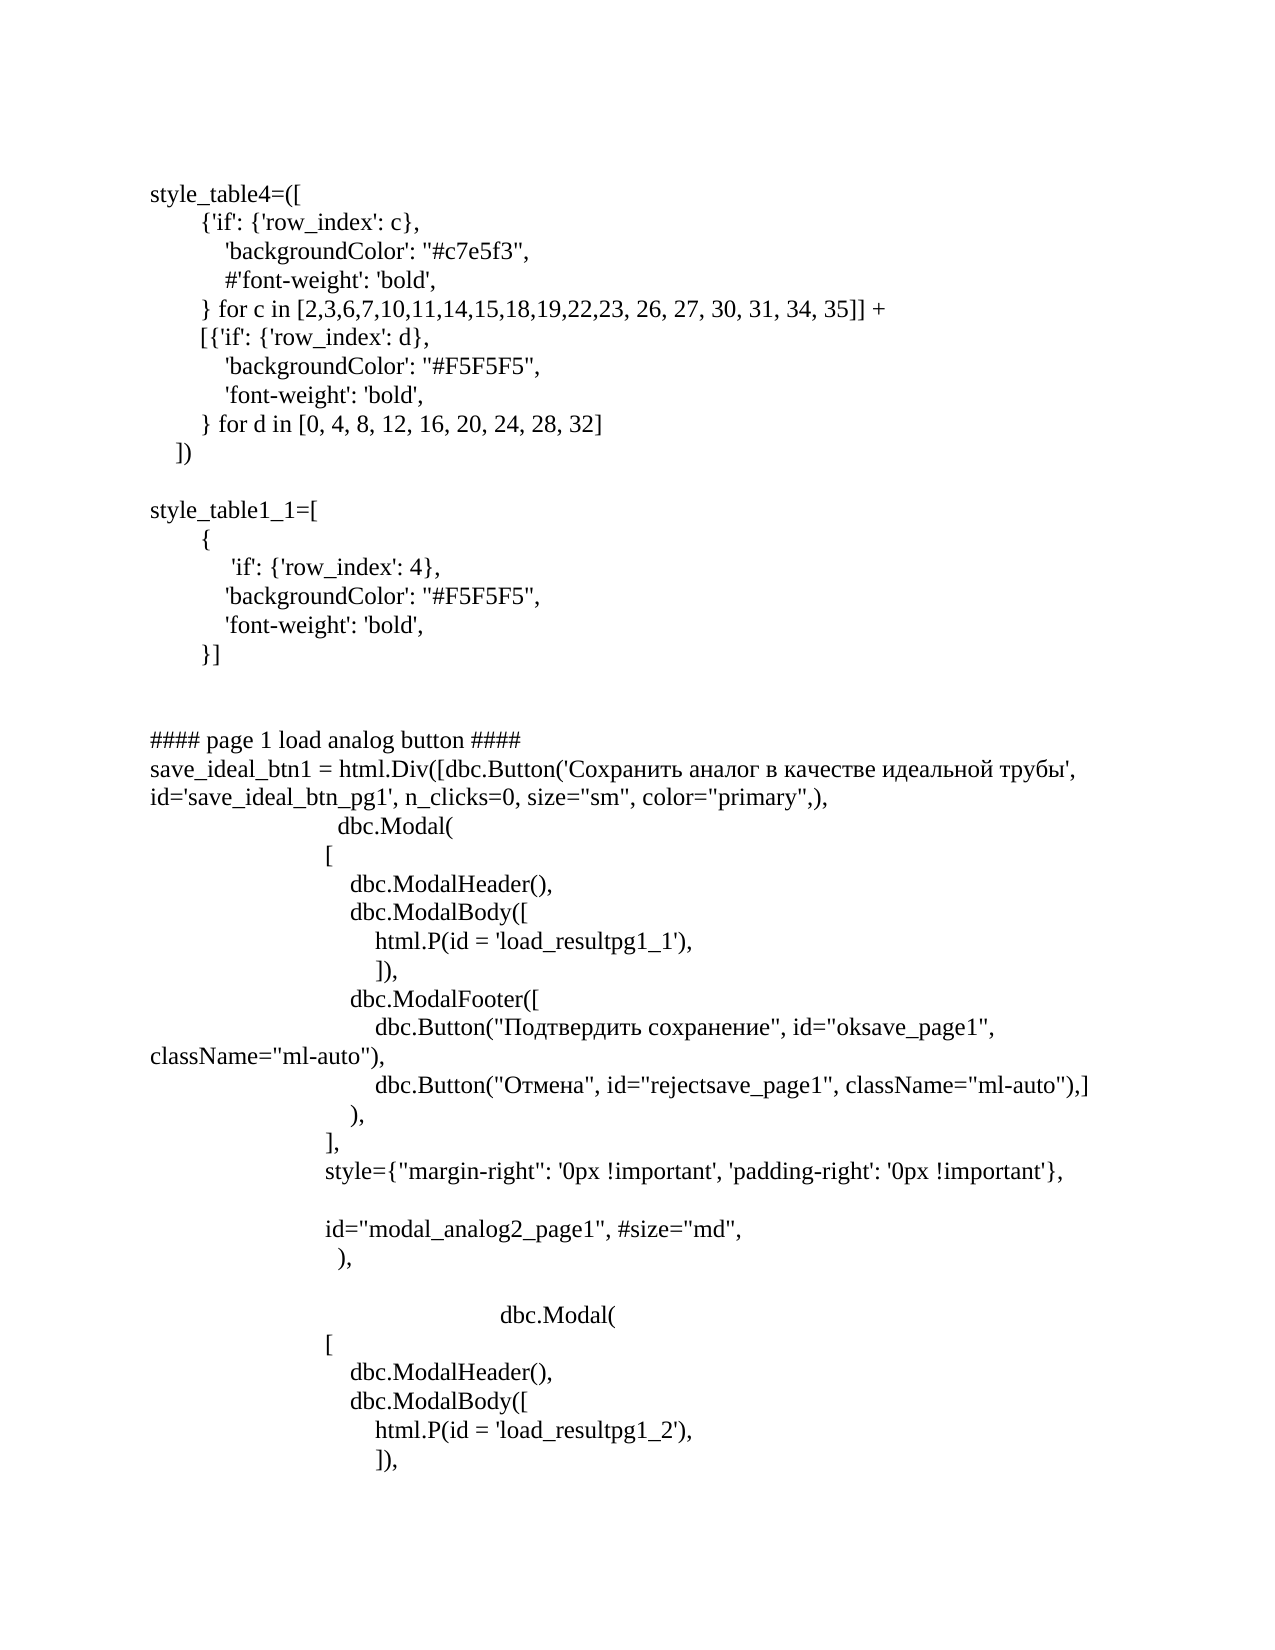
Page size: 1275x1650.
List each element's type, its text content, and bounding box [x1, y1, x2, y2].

text dbc.Button("Подтвердить сохранение", id="oksave_page1", className="ml-auto"), [150, 1012, 1125, 1070]
text dbc.ModalFooter([ [150, 984, 1125, 1012]
text 'backgroundColor': "#c7e5f3", [150, 236, 1125, 265]
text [150, 1156, 1125, 1185]
text dbc.Modal( [150, 811, 1125, 840]
text style_table4=([ [150, 179, 1125, 207]
text dbc.Modal( [150, 1300, 1125, 1329]
text }] [150, 639, 1125, 667]
text ), [150, 1099, 1125, 1127]
text { [150, 524, 1125, 552]
text html.P(id = 'load_resultpg1_1'), [150, 926, 1125, 955]
text style_table1_1=[ [150, 495, 1125, 524]
text dbc.ModalBody([ [150, 897, 1125, 926]
text } for d in [0, 4, 8, 12, 16, 20, 24, 28, 32] [150, 409, 1125, 437]
text } for c in [2,3,6,7,10,11,14,15,18,19,22,23, 26, 27, 30, 31, 34, 35]] + [150, 294, 1125, 322]
text [ [150, 840, 1125, 869]
text dbc.ModalHeader(), [150, 1357, 1125, 1386]
text ]) [150, 437, 1125, 466]
text [{'if': {'row_index': d}, [150, 322, 1125, 351]
text 'font-weight': 'bold', [150, 380, 1125, 409]
text ]), [150, 955, 1125, 984]
text {'if': {'row_index': c}, [150, 207, 1125, 236]
text #'font-weight': 'bold', [150, 265, 1125, 294]
text save_ideal_btn1 = html.Div([dbc.Button('Сохранить аналог в качестве идеальной трубы', id='save_ideal_btn_pg1', n_clicks=0, size="sm", color="primary",), [150, 754, 1125, 811]
text #### page 1 load analog button #### [150, 725, 1125, 754]
text 'font-weight': 'bold', [150, 610, 1125, 639]
text dbc.Button("Отмена", id="rejectsave_page1", className="ml-auto"),] [150, 1070, 1125, 1099]
text [ [150, 1329, 1125, 1357]
text html.P(id = 'load_resultpg1_2'), [150, 1415, 1125, 1444]
text 'if': {'row_index': 4}, [150, 552, 1125, 581]
text 'backgroundColor': "#F5F5F5", [150, 581, 1125, 610]
text ], [150, 1127, 1125, 1156]
text id="modal_analog2_page1", #size="md", [150, 1214, 1125, 1242]
text ]), [150, 1444, 1125, 1472]
text dbc.ModalBody([ [150, 1386, 1125, 1415]
text 'backgroundColor': "#F5F5F5", [150, 351, 1125, 380]
text dbc.ModalHeader(), [150, 869, 1125, 897]
text ), [150, 1242, 1125, 1271]
